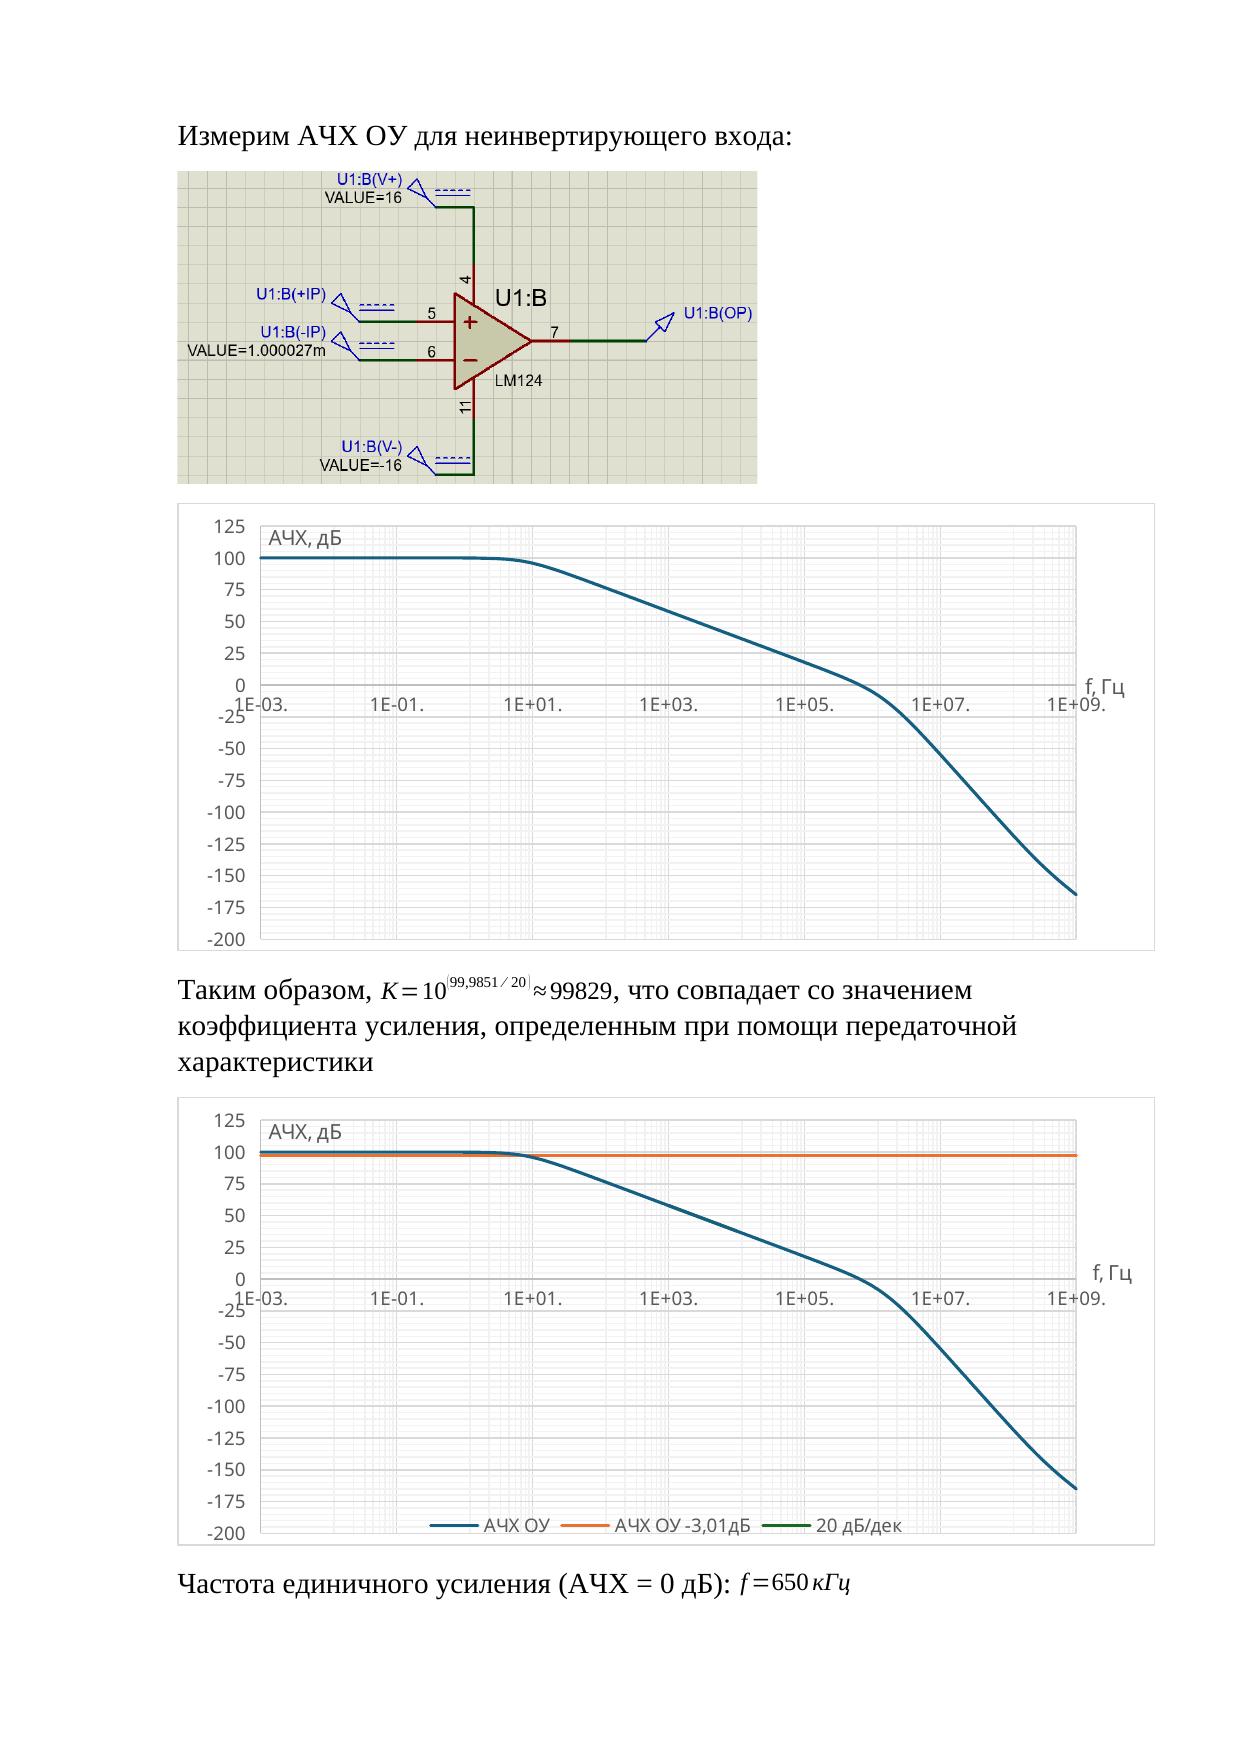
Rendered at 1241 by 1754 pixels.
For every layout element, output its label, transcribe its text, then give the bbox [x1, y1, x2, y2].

text Измерим АЧХ ОУ для неинвертирующего входа: [177, 118, 1152, 152]
text Частота единичного усиления (АЧХ = 0 дБ): [177, 1566, 1152, 1599]
text Таким образом, , что совпадает со значением коэффициента усиления, определенным при помощи передаточной характеристики [177, 972, 1152, 1078]
picture [177, 171, 758, 484]
